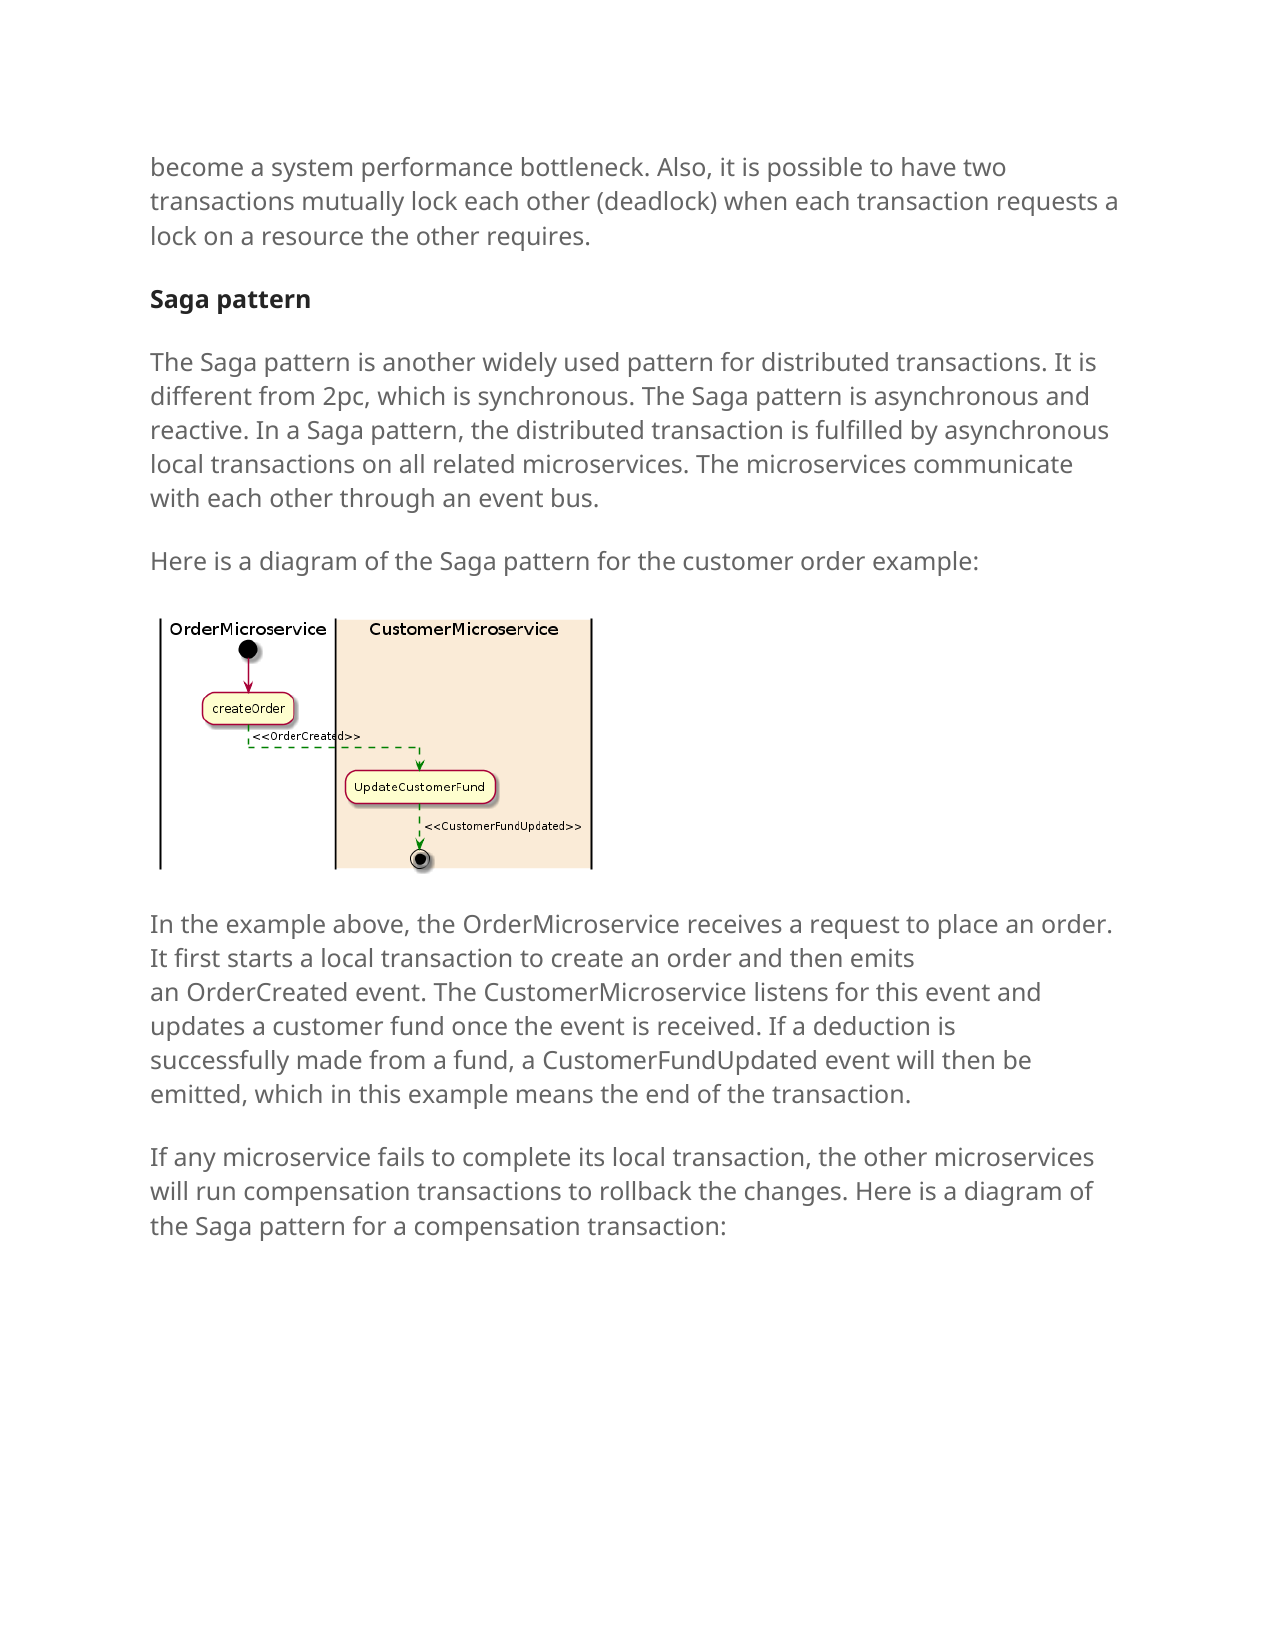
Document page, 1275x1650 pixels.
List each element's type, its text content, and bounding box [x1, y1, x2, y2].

text If any microservice fails to complete its local transaction, the other microservices will run compensation transactions to rollback the changes. Here is a diagram of the Saga pattern for a compensation transaction: [150, 1140, 1125, 1242]
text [150, 150, 1125, 252]
picture [150, 607, 600, 878]
text Here is a diagram of the Saga pattern for the customer order example: [150, 544, 1125, 578]
text In the example above, the OrderMicroservice receives a request to place an order. It first starts a local transaction to create an order and then emits an OrderCreated event. The CustomerMicroservice listens for this event and updates a customer fund once the event is received. If a deduction is successfully made from a fund, a CustomerFundUpdated event will then be emitted, which in this example means the end of the transaction. [150, 906, 1125, 1111]
subtitle Saga pattern [150, 281, 1125, 315]
text The Saga pattern is another widely used pattern for distributed transactions. It is different from 2pc, which is synchronous. The Saga pattern is asynchronous and reactive. In a Saga pattern, the distributed transaction is fulfilled by asynchronous local transactions on all related microservices. The microservices communicate with each other through an event bus. [150, 344, 1125, 515]
